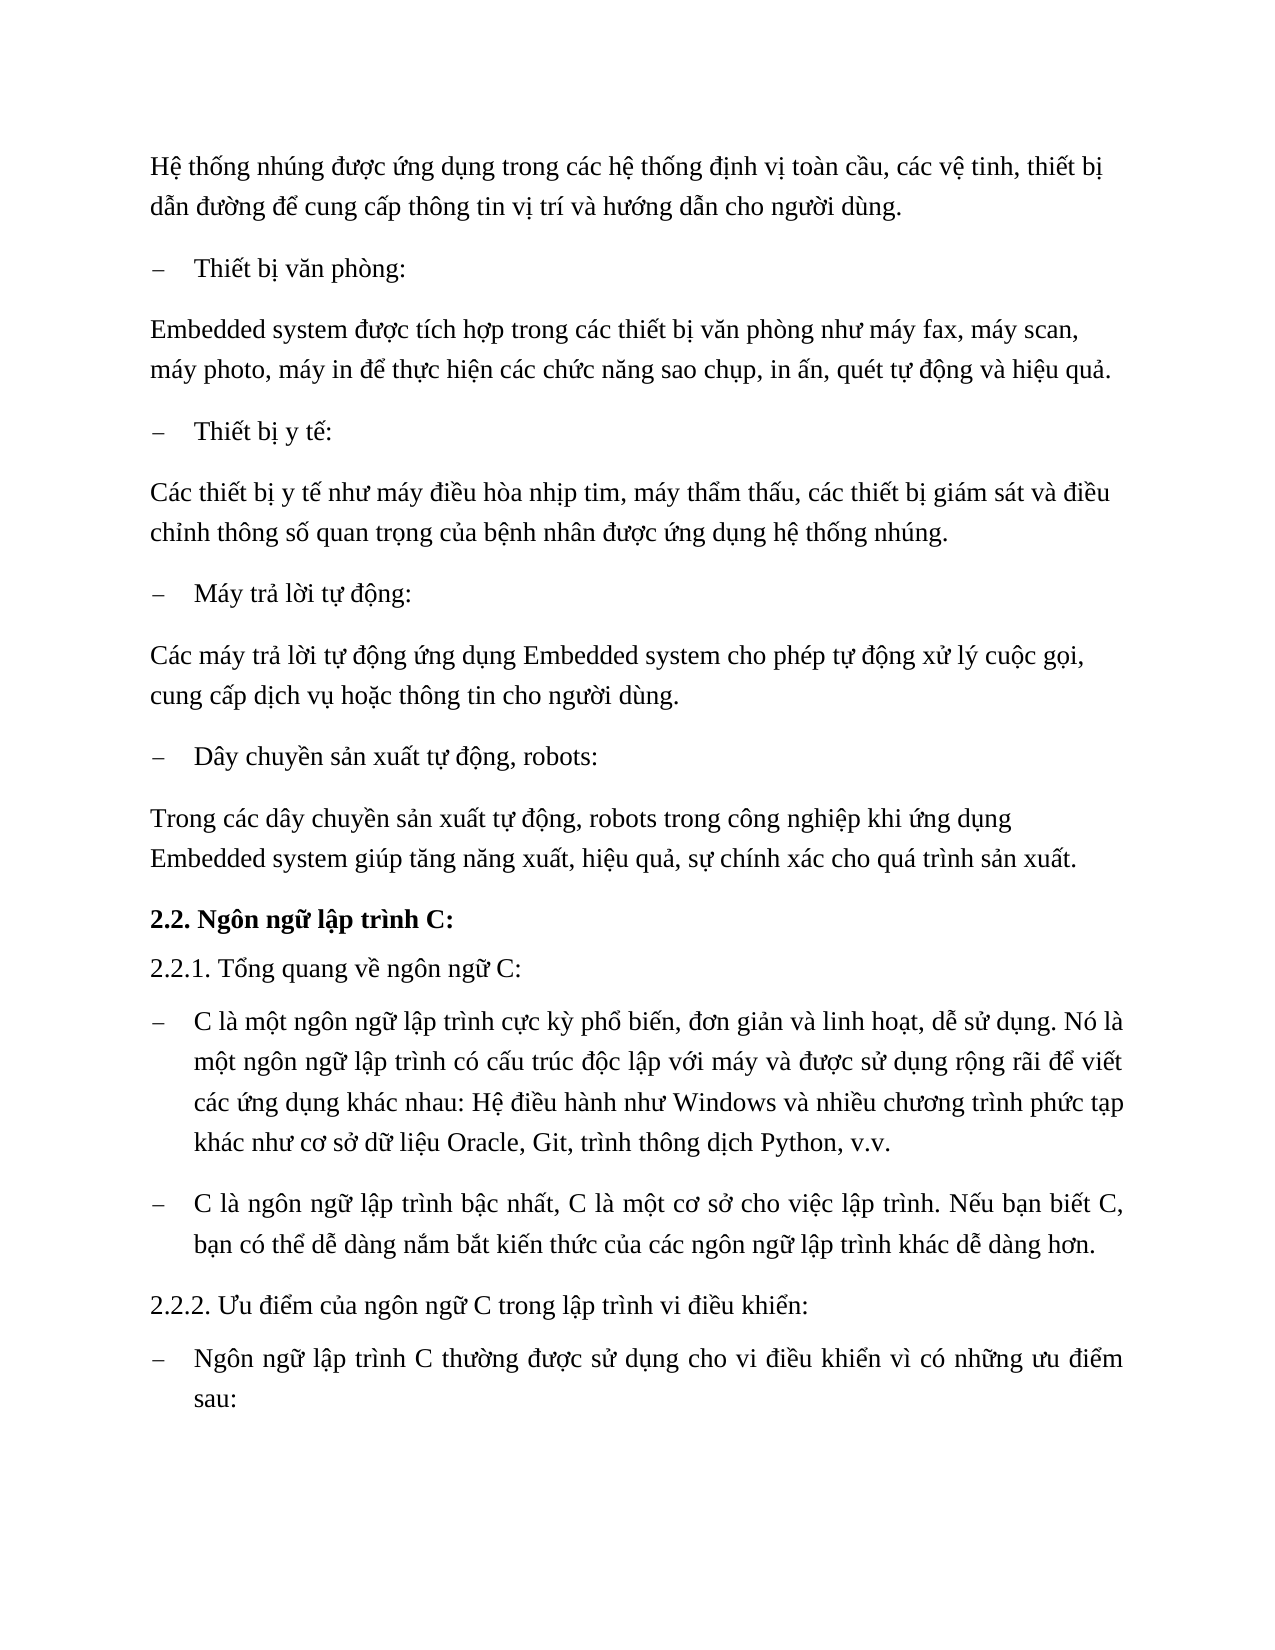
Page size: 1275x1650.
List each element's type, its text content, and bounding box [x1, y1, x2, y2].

list C là ngôn ngữ lập trình bậc nhất, C là một cơ sở cho việc lập trình. Nếu bạn biết C, bạn có thể dễ dàng nắm bắt kiến thức của các ngôn ngữ lập trình khác dễ dàng hơn. [150, 1187, 1125, 1259]
list Ngôn ngữ lập trình C thường được sử dụng cho vi điều khiển vì có những ưu điểm sau: [150, 1342, 1125, 1414]
list Các máy trả lời tự động ứng dụng Embedded system cho phép tự động xử lý cuộc gọi, cung cấp dịch vụ hoặc thông tin cho người dùng. [150, 639, 1125, 710]
list Hệ thống nhúng được ứng dụng trong các hệ thống định vị toàn cầu, các vệ tinh, thiết bị dẫn đường để cung cấp thông tin vị trí và hướng dẫn cho người dùng. [150, 150, 1125, 222]
subtitle 2.2.2. Ưu điểm của ngôn ngữ C trong lập trình vi điều khiển: [150, 1289, 1125, 1320]
subtitle 2.2. Ngôn ngữ lập trình C: [150, 903, 1125, 934]
list Trong các dây chuyền sản xuất tự động, robots trong công nghiệp khi ứng dụng Embedded system giúp tăng năng xuất, hiệu quả, sự chính xác cho quá trình sản xuất. [150, 802, 1125, 873]
subtitle 2.2.1. Tổng quang về ngôn ngữ C: [150, 952, 1125, 983]
list Các thiết bị y tế như máy điều hòa nhịp tim, máy thẩm thấu, các thiết bị giám sát và điều chỉnh thông số quan trọng của bệnh nhân được ứng dụng hệ thống nhúng. [150, 476, 1125, 547]
list Máy trả lời tự động: [150, 577, 1125, 609]
list Thiết bị văn phòng: [150, 252, 1125, 283]
list C là một ngôn ngữ lập trình cực kỳ phổ biến, đơn giản và linh hoạt, dễ sử dụng. Nó là một ngôn ngữ lập trình có cấu trúc độc lập với máy và được sử dụng rộng rãi để viết các ứng dụng khác nhau: Hệ điều hành như Windows và nhiều chương trình phức tạp khác như cơ sở dữ liệu Oracle, Git, trình thông dịch Python, v.v. [150, 1005, 1125, 1157]
list Thiết bị y tế: [150, 414, 1125, 446]
list Embedded system được tích hợp trong các thiết bị văn phòng như máy fax, máy scan, máy photo, máy in để thực hiện các chức năng sao chụp, in ấn, quét tự động và hiệu quả. [150, 313, 1125, 384]
list Dây chuyền sản xuất tự động, robots: [150, 740, 1125, 772]
